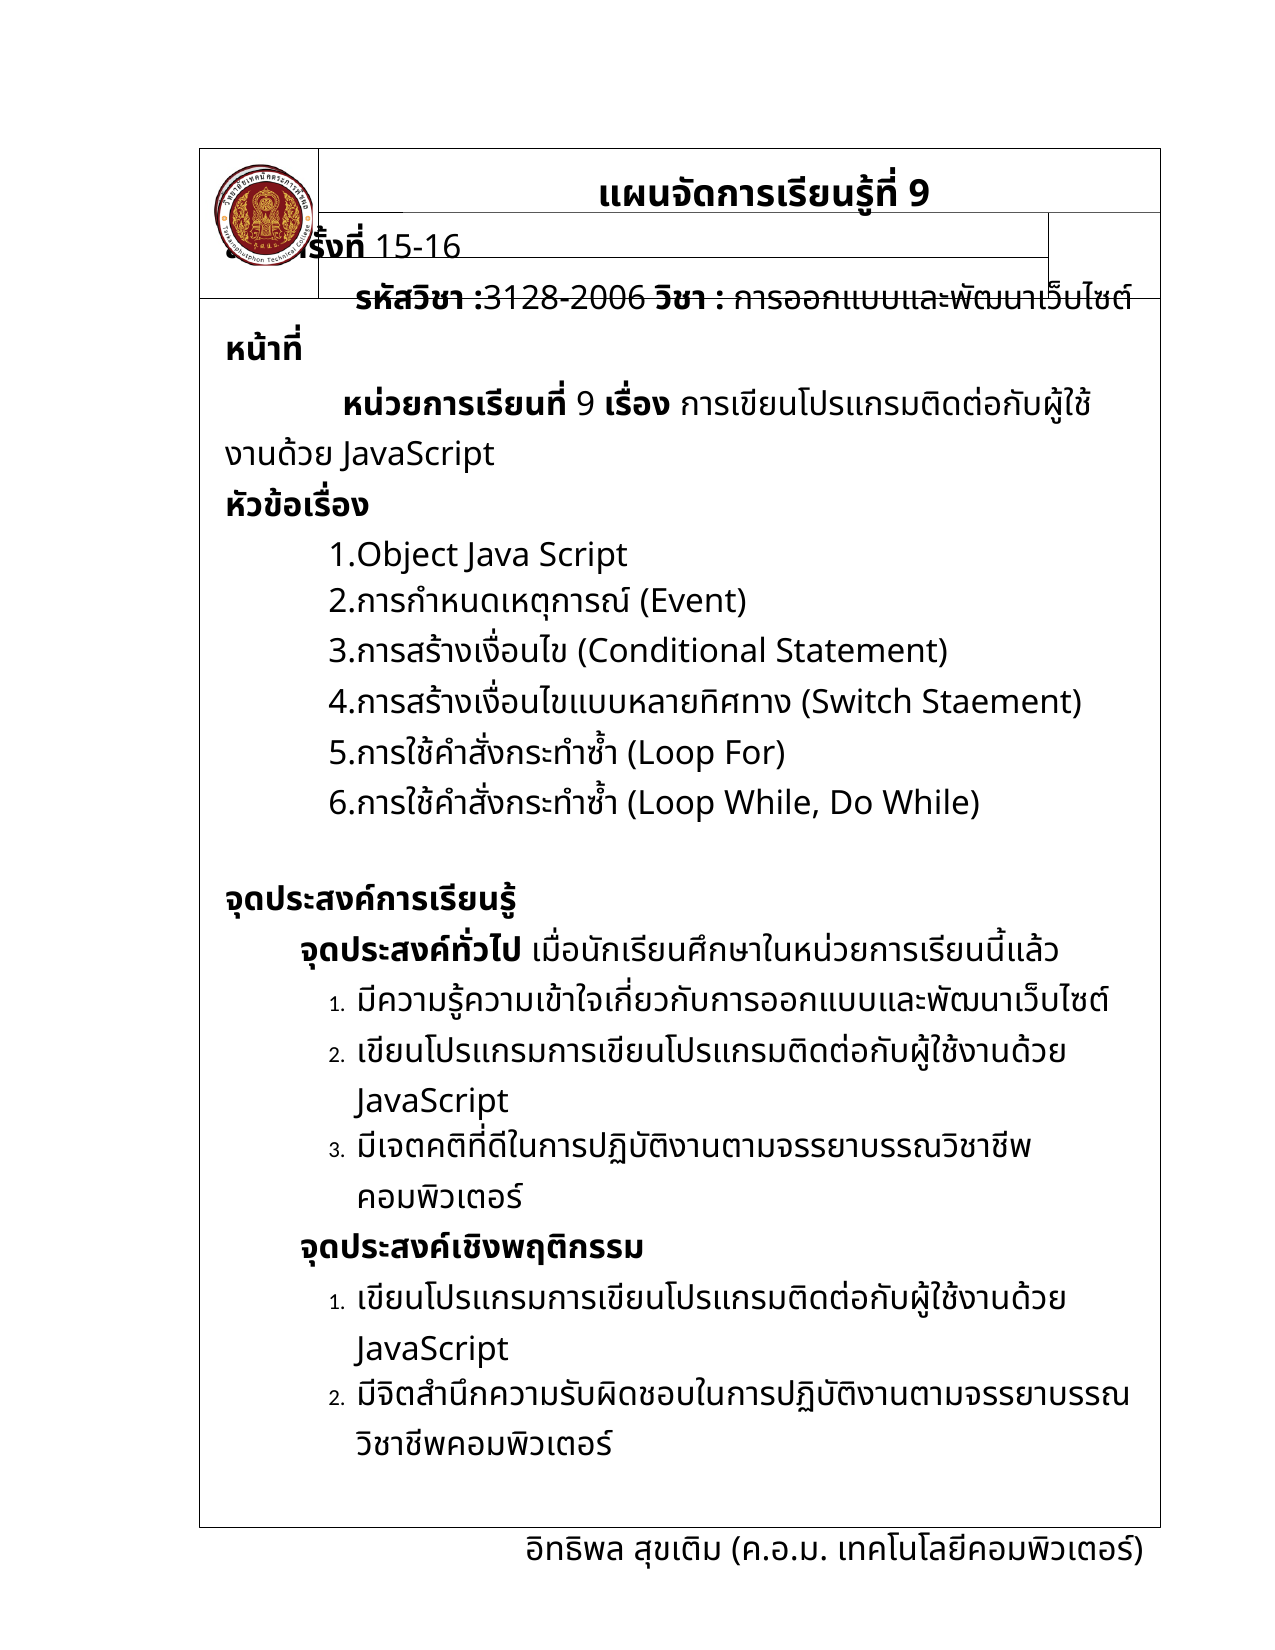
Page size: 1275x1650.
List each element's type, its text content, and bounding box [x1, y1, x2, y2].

text จุดประสงค์ทั่วไป เมื่อนักเรียนศึกษาในหน่วยการเรียนนี้แล้ว [225, 926, 1143, 976]
list มีเจตคติที่ดีในการปฏิบัติงานตามจรรยาบรรณวิชาชีพคอมพิวเตอร์ [328, 1122, 1143, 1223]
list เขียนโปรแกรมการเขียนโปรแกรมติดต่อกับผู้ใช้งานด้วย JavaScript [328, 1274, 1143, 1370]
list การสร้างเงื่อนไขแบบหลายทิศทาง (Switch Staement) [328, 678, 1143, 728]
text จุดประสงค์การเรียนรู้ [225, 875, 1143, 926]
list Object Java Script [328, 531, 1143, 577]
list มีความรู้ความเข้าใจเกี่ยวกับการออกแบบและพัฒนาเว็บไซต์ [328, 976, 1143, 1026]
list การใช้คำสั่งกระทำซ้ำ (Loop For) [328, 728, 1143, 779]
picture [205, 156, 316, 267]
list การกำหนดเหตุการณ์ (Event) [328, 577, 1143, 627]
list เขียนโปรแกรมการเขียนโปรแกรมติดต่อกับผู้ใช้งานด้วย JavaScript [328, 1026, 1143, 1122]
text หัวข้อเรื่อง [225, 481, 1143, 531]
text จุดประสงค์เชิงพฤติกรรม [225, 1223, 1143, 1274]
list การสร้างเงื่อนไข (Conditional Statement) [328, 627, 1143, 678]
list การใช้คำสั่งกระทำซ้ำ (Loop While, Do While) [328, 779, 1143, 830]
list มีจิตสำนึกความรับผิดชอบในการปฏิบัติงานตามจรรยาบรรณวิชาชีพคอมพิวเตอร์ [328, 1370, 1143, 1471]
